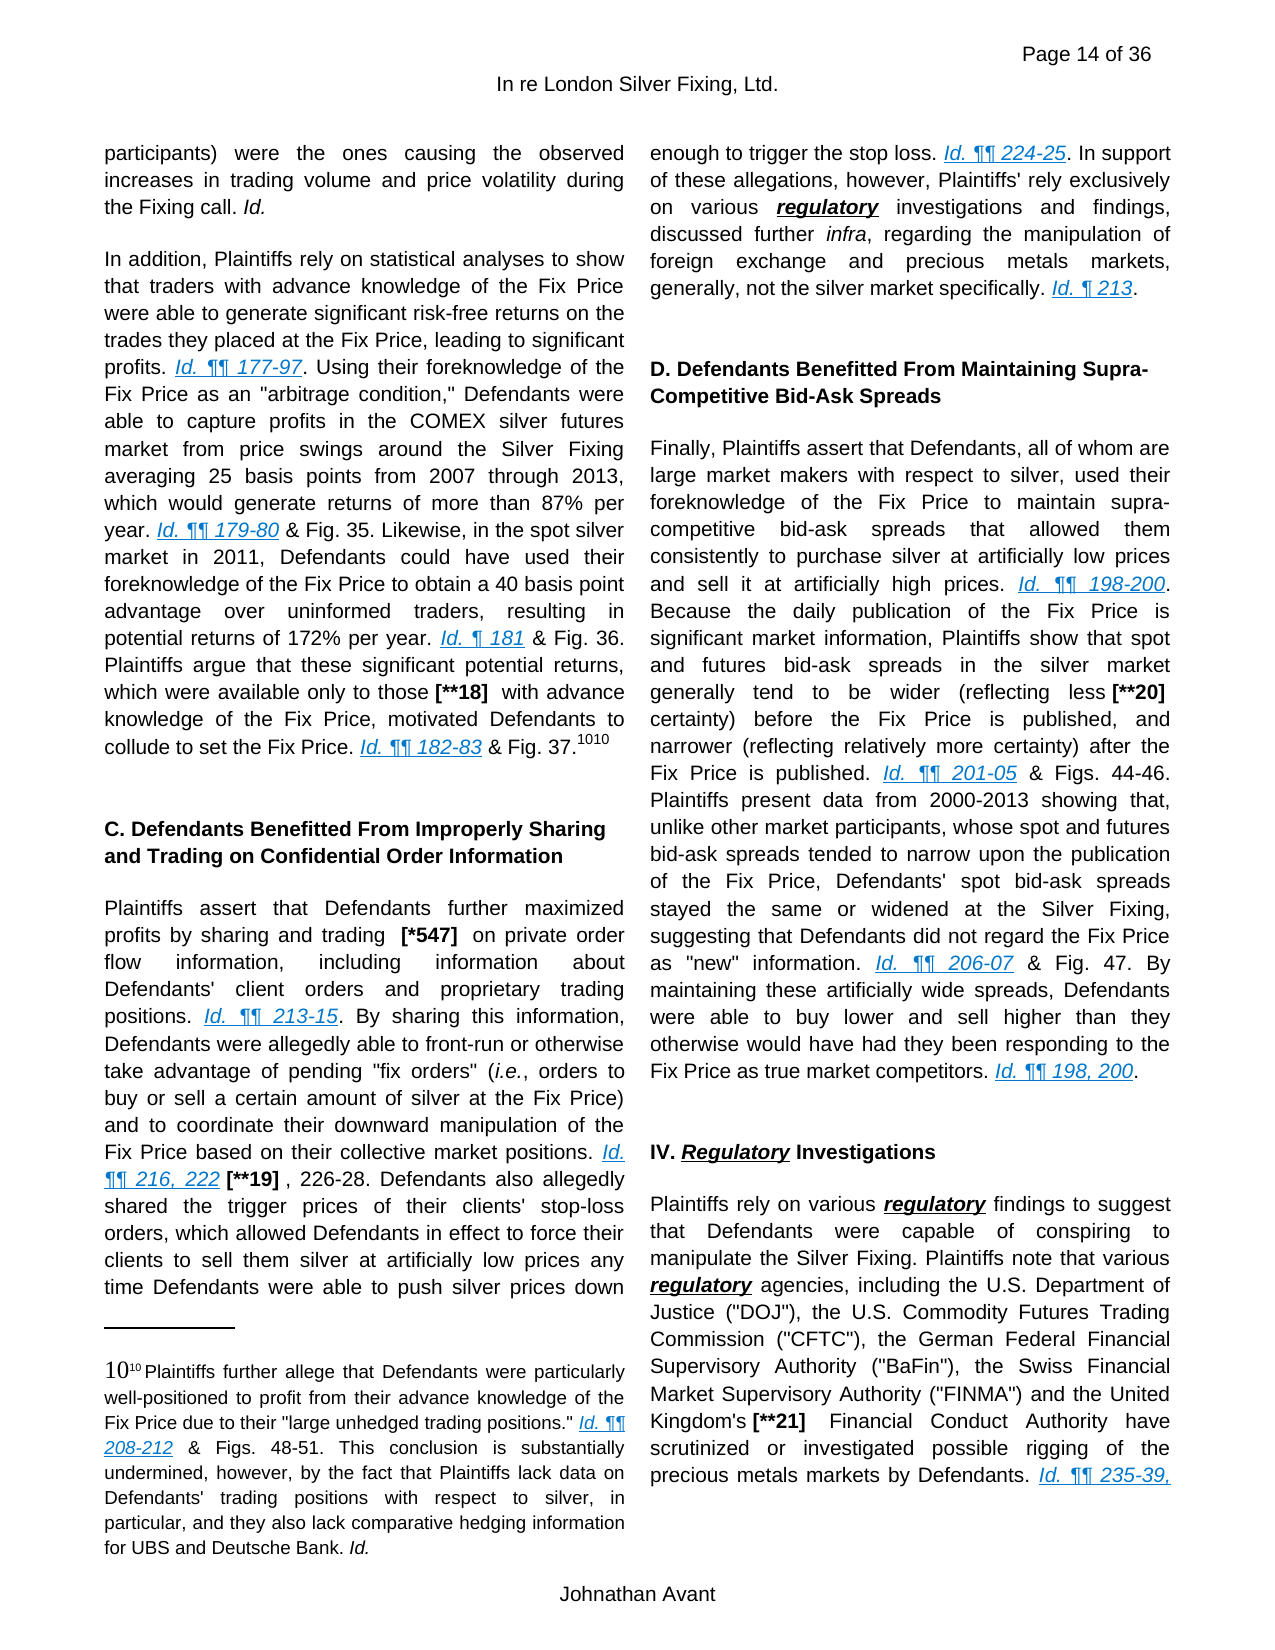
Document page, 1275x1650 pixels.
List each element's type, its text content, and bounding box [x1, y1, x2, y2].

text Finally, Plaintiffs assert that Defendants, all of whom are large market makers with respect to silver, used their foreknowledge of the Fix Price to maintain supra-competitive bid-ask spreads that allowed them consistently to purchase silver at artificially low prices and sell it at artificially high prices. Id. ¶¶ 198-200. Because the daily publication of the Fix Price is significant market information, Plaintiffs show that spot and futures bid-ask spreads in the silver market generally tend to be wider (reflecting less [**20] certainty) before the Fix Price is published, and narrower (reflecting relatively more certainty) after the Fix Price is published. Id. ¶¶ 201-05 & Figs. 44-46. Plaintiffs present data from 2000-2013 showing that, unlike other market participants, whose spot and futures bid-ask spreads tended to narrow upon the publication of the Fix Price, Defendants' spot bid-ask spreads stayed the same or widened at the Silver Fixing, suggesting that Defendants did not regard the Fix Price as "new" information. Id. ¶¶ 206-07 & Fig. 47. By maintaining these artificially wide spreads, Defendants were able to buy lower and sell higher than they otherwise would have had they been responding to the Fix Price as true market competitors. Id. ¶¶ 198, 200. [650, 433, 1171, 1083]
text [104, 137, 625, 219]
text In addition, Plaintiffs rely on statistical analyses to show that traders with advance knowledge of the Fix Price were able to generate significant risk-free returns on the trades they placed at the Fix Price, leading to significant profits. Id. ¶¶ 177-97. Using their foreknowledge of the Fix Price as an "arbitrage condition," Defendants were able to capture profits in the COMEX silver futures market from price swings around the Silver Fixing averaging 25 basis points from 2007 through 2013, which would generate returns of more than 87% per year. Id. ¶¶ 179-80 & Fig. 35. Likewise, in the spot silver market in 2011, Defendants could have used their foreknowledge of the Fix Price to obtain a 40 basis point advantage over uninformed traders, resulting in potential returns of 172% per year. Id. ¶ 181 & Fig. 36. Plaintiffs argue that these significant potential returns, which were available only to those [**18] with advance knowledge of the Fix Price, motivated Defendants to collude to set the Fix Price. Id. ¶¶ 182-83 & Fig. 37.10 [104, 244, 625, 760]
text C. Defendants Benefitted From Improperly Sharing and Trading on Confidential Order Information [104, 785, 625, 868]
text Plaintiffs assert that Defendants further maximized profits by sharing and trading [*547] on private order flow information, including information about Defendants' client orders and proprietary trading positions. Id. ¶¶ 213-15. By sharing this information, Defendants were allegedly able to front-run or otherwise take advantage of pending "fix orders" (i.e., orders to buy or sell a certain amount of silver at the Fix Price) and to coordinate their downward manipulation of the Fix Price based on their collective market positions. Id. ¶¶ 216, 222 [**19] , 226-28. Defendants also allegedly shared the trigger prices of their clients' stop-loss orders, which allowed Defendants in effect to force their clients to sell them silver at artificially low prices any time Defendants were able to push silver prices down enough to trigger the stop loss. Id. ¶¶ 224-25. In support of these allegations, however, Plaintiffs' rely exclusively on various regulatory investigations and findings, discussed further infra, regarding the manipulation of foreign exchange and precious metals markets, generally, not the silver market specifically. Id. ¶ 213. [104, 893, 625, 1299]
text IV. Regulatory Investigations [650, 1108, 1171, 1164]
text Plaintiffs assert that Defendants further maximized profits by sharing and trading [*547] on private order flow information, including information about Defendants' client orders and proprietary trading positions. Id. ¶¶ 213-15. By sharing this information, Defendants were allegedly able to front-run or otherwise take advantage of pending "fix orders" (i.e., orders to buy or sell a certain amount of silver at the Fix Price) and to coordinate their downward manipulation of the Fix Price based on their collective market positions. Id. ¶¶ 216, 222 [**19] , 226-28. Defendants also allegedly shared the trigger prices of their clients' stop-loss orders, which allowed Defendants in effect to force their clients to sell them silver at artificially low prices any time Defendants were able to push silver prices down enough to trigger the stop loss. Id. ¶¶ 224-25. In support of these allegations, however, Plaintiffs' rely exclusively on various regulatory investigations and findings, discussed further infra, regarding the manipulation of foreign exchange and precious metals markets, generally, not the silver market specifically. Id. ¶ 213. [650, 137, 1171, 300]
text D. Defendants Benefitted From Maintaining Supra-Competitive Bid-Ask Spreads [650, 325, 1171, 408]
